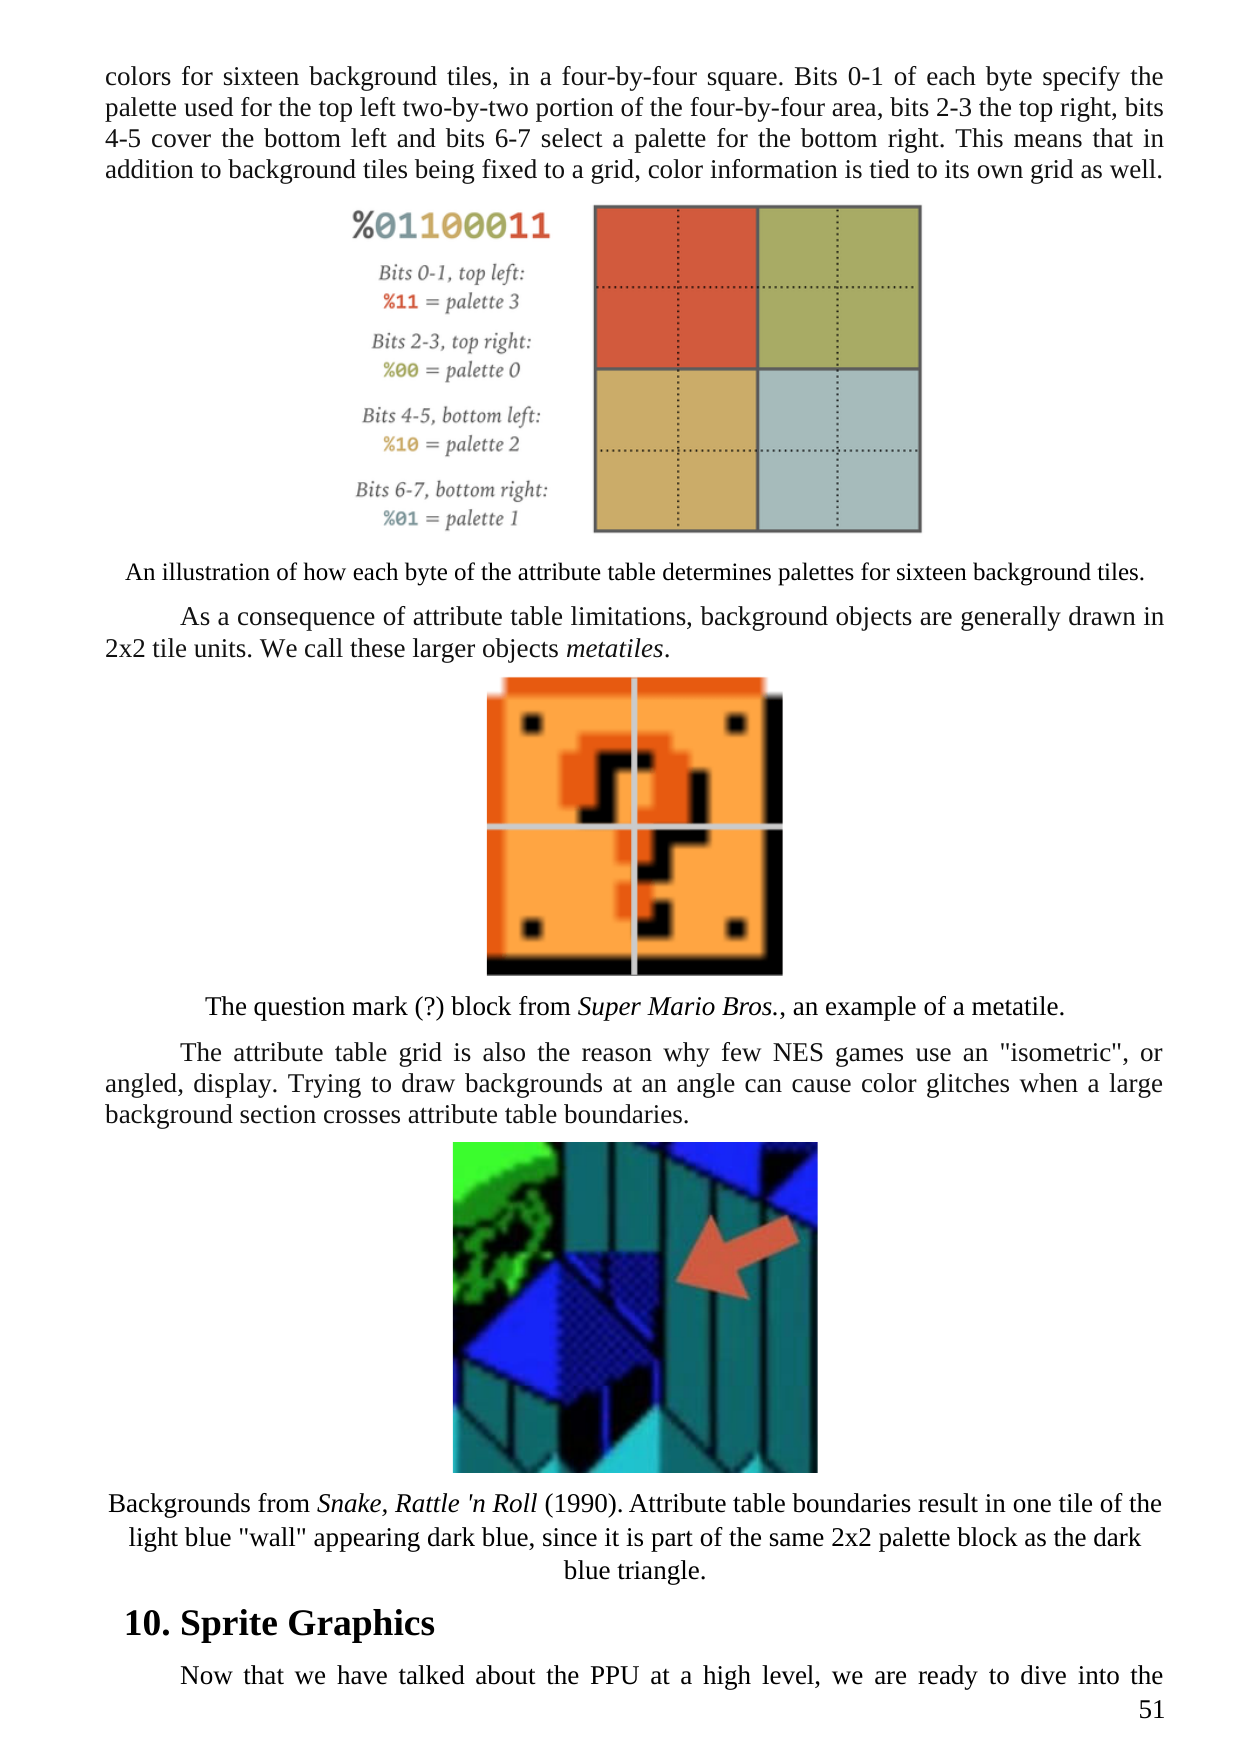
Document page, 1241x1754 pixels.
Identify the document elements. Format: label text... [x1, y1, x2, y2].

picture [452, 1142, 818, 1473]
text Backgrounds from Snake, Rattle 'n Roll (1990). Attribute table boundaries result in one tile of the light blue "wall" appearing dark blue, since it is part of the same 2x2 palette block as the dark blue triangle. [105, 1487, 1165, 1585]
text The attribute table grid is also the reason why few NES games use an "isometric", or angled, display. Trying to draw backgrounds at an angle can cause color glitches when a large background section crosses attribute table boundaries. [105, 1036, 1165, 1130]
text The question mark (?) block from Super Mario Bros., an example of a metatile. [105, 990, 1165, 1021]
picture [342, 197, 928, 542]
subtitle Sprite Graphics [124, 1600, 1165, 1643]
text An illustration of how each byte of the attribute table determines palettes for sixteen background tiles. [105, 557, 1165, 586]
text As a consequence of attribute table limitations, background objects are generally drawn in 2x2 tile units. We call these larger objects metatiles. [105, 601, 1165, 663]
picture [486, 675, 784, 976]
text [105, 60, 1165, 184]
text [105, 1659, 1165, 1690]
